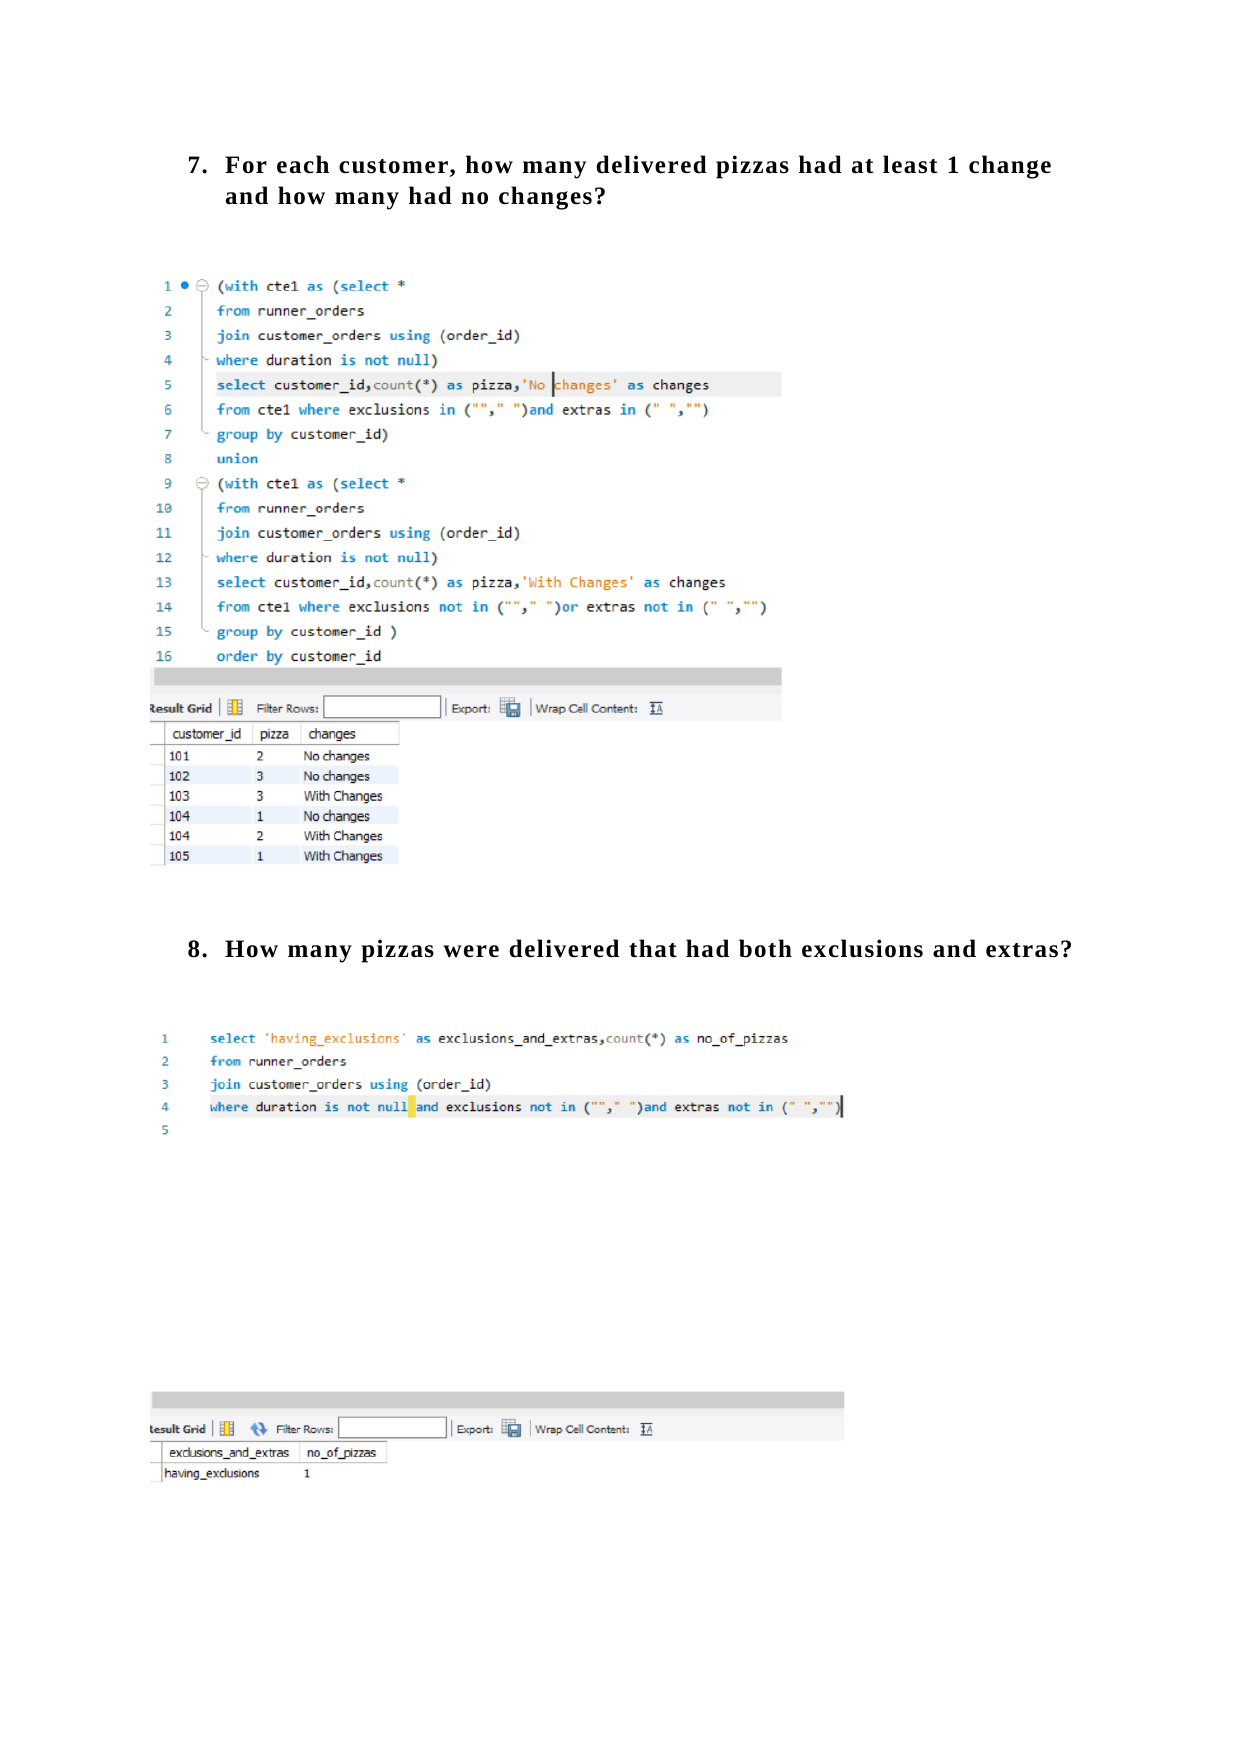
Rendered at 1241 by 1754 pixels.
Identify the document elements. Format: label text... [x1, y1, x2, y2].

picture [150, 1029, 845, 1483]
subtitle For each customer, how many delivered pizzas had at least 1 change and how many had no changes? [187, 150, 1090, 210]
picture [150, 275, 782, 869]
subtitle How many pizzas were delivered that had both exclusions and extras? [187, 934, 1090, 963]
